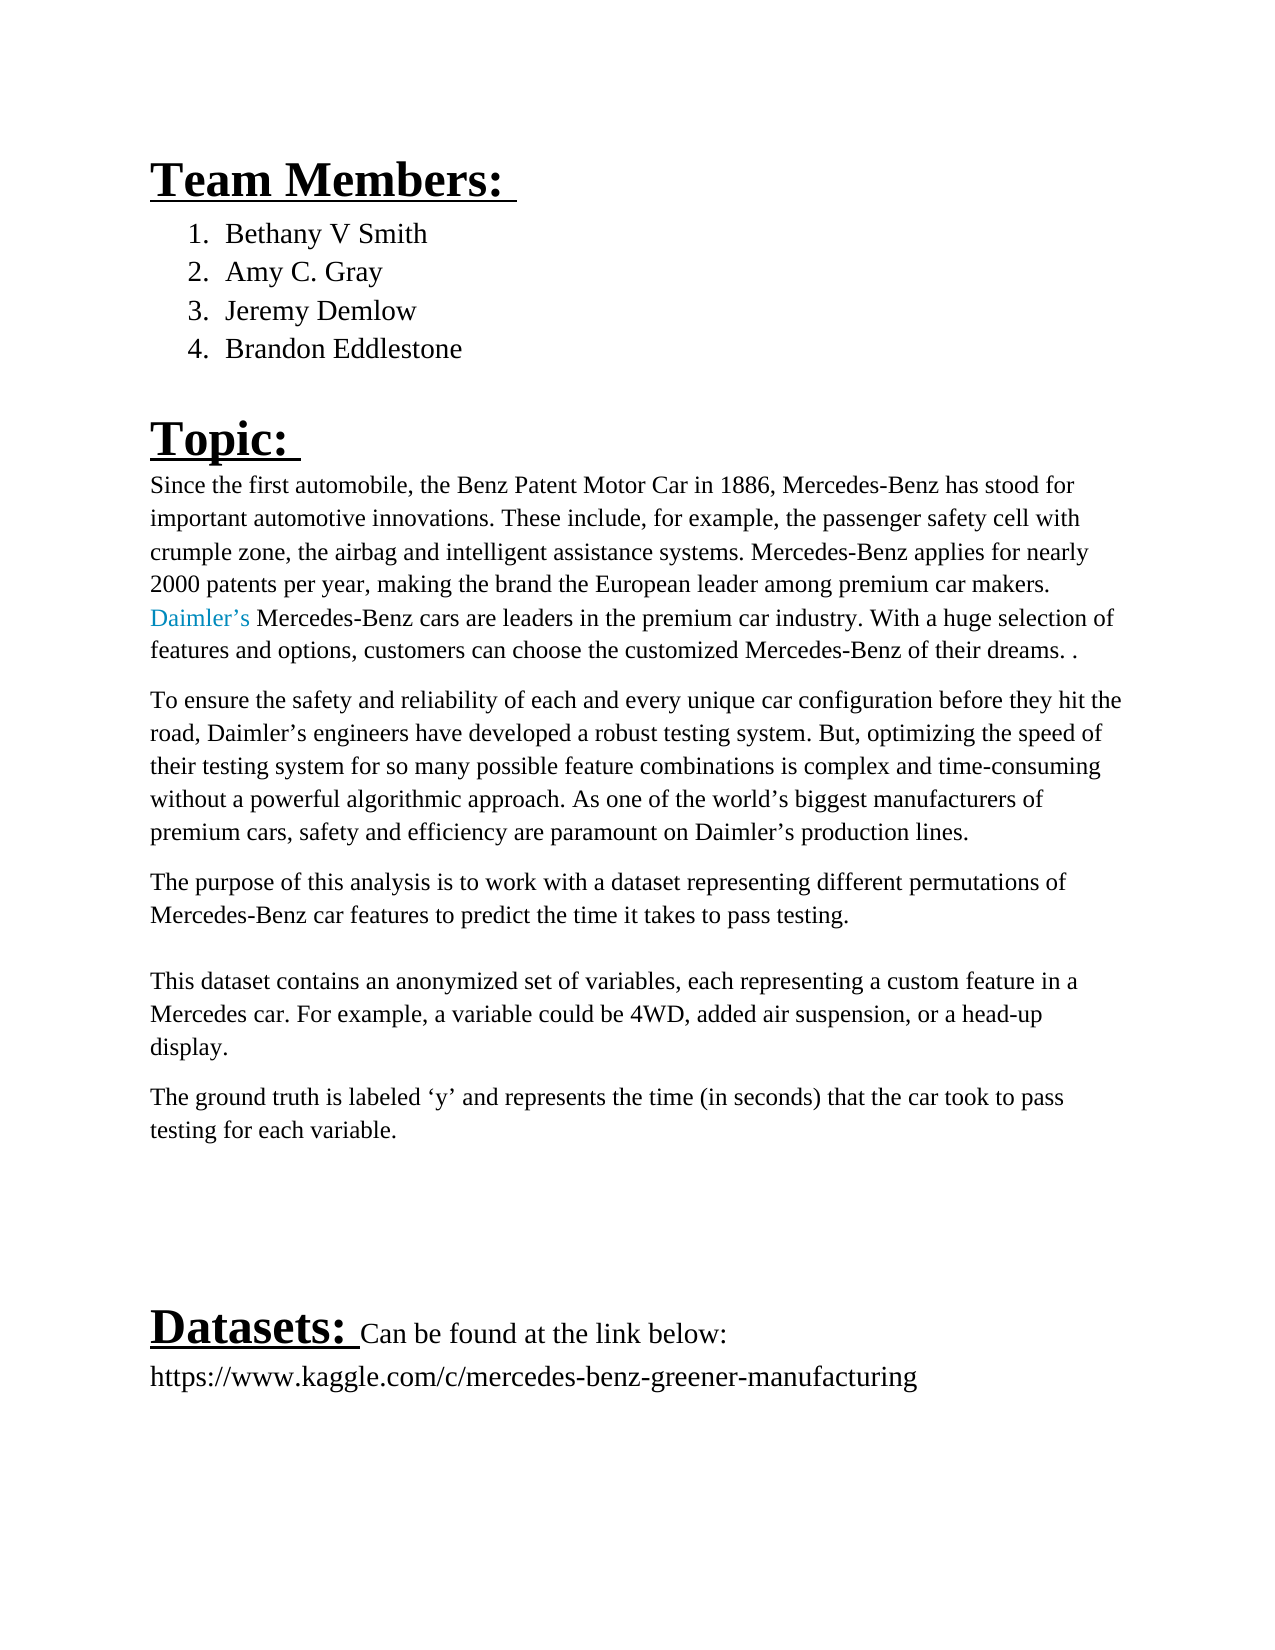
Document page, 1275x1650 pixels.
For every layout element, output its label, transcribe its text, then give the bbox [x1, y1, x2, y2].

text To ensure the safety and reliability of each and every unique car configuration before they hit the road, Daimler’s engineers have developed a robust testing system. But, optimizing the speed of their testing system for so many possible feature combinations is complex and time-consuming without a powerful algorithmic approach. As one of the world’s biggest manufacturers of premium cars, safety and efficiency are paramount on Daimler’s production lines. [150, 685, 1125, 846]
text The purpose of this analysis is to work with a dataset representing different permutations of Mercedes-Benz car features to predict the time it takes to pass testing. [150, 867, 1125, 929]
text Datasets: Can be found at the link below: https://www.kaggle.com/c/mercedes-benz-greener-manufacturing [150, 1297, 1125, 1393]
text The ground truth is labeled ‘y’ and represents the time (in seconds) that the car took to pass testing for each variable. [150, 1082, 1125, 1144]
text Topic: Since the first automobile, the Benz Patent Motor Car in 1886, Mercedes-Benz has stood for important automotive innovations. These include, for example, the passenger safety cell with crumple zone, the airbag and intelligent assistance systems. Mercedes-Benz applies for nearly 2000 patents per year, making the brand the European leader among premium car makers. Daimler’s Mercedes-Benz cars are leaders in the premium car industry. With a huge selection of features and options, customers can choose the customized Mercedes-Benz of their dreams. . [150, 409, 1125, 664]
list Amy C. Gray [187, 254, 1125, 288]
list Bethany V Smith [187, 216, 1125, 249]
text Team Members: [150, 150, 1125, 207]
list Jeremy Demlow [187, 293, 1125, 327]
text This dataset contains an anonymized set of variables, each representing a custom feature in a Mercedes car. For example, a variable could be 4WD, added air suspension, or a head-up display. [150, 966, 1125, 1061]
list Brandon Eddlestone [187, 332, 1125, 365]
